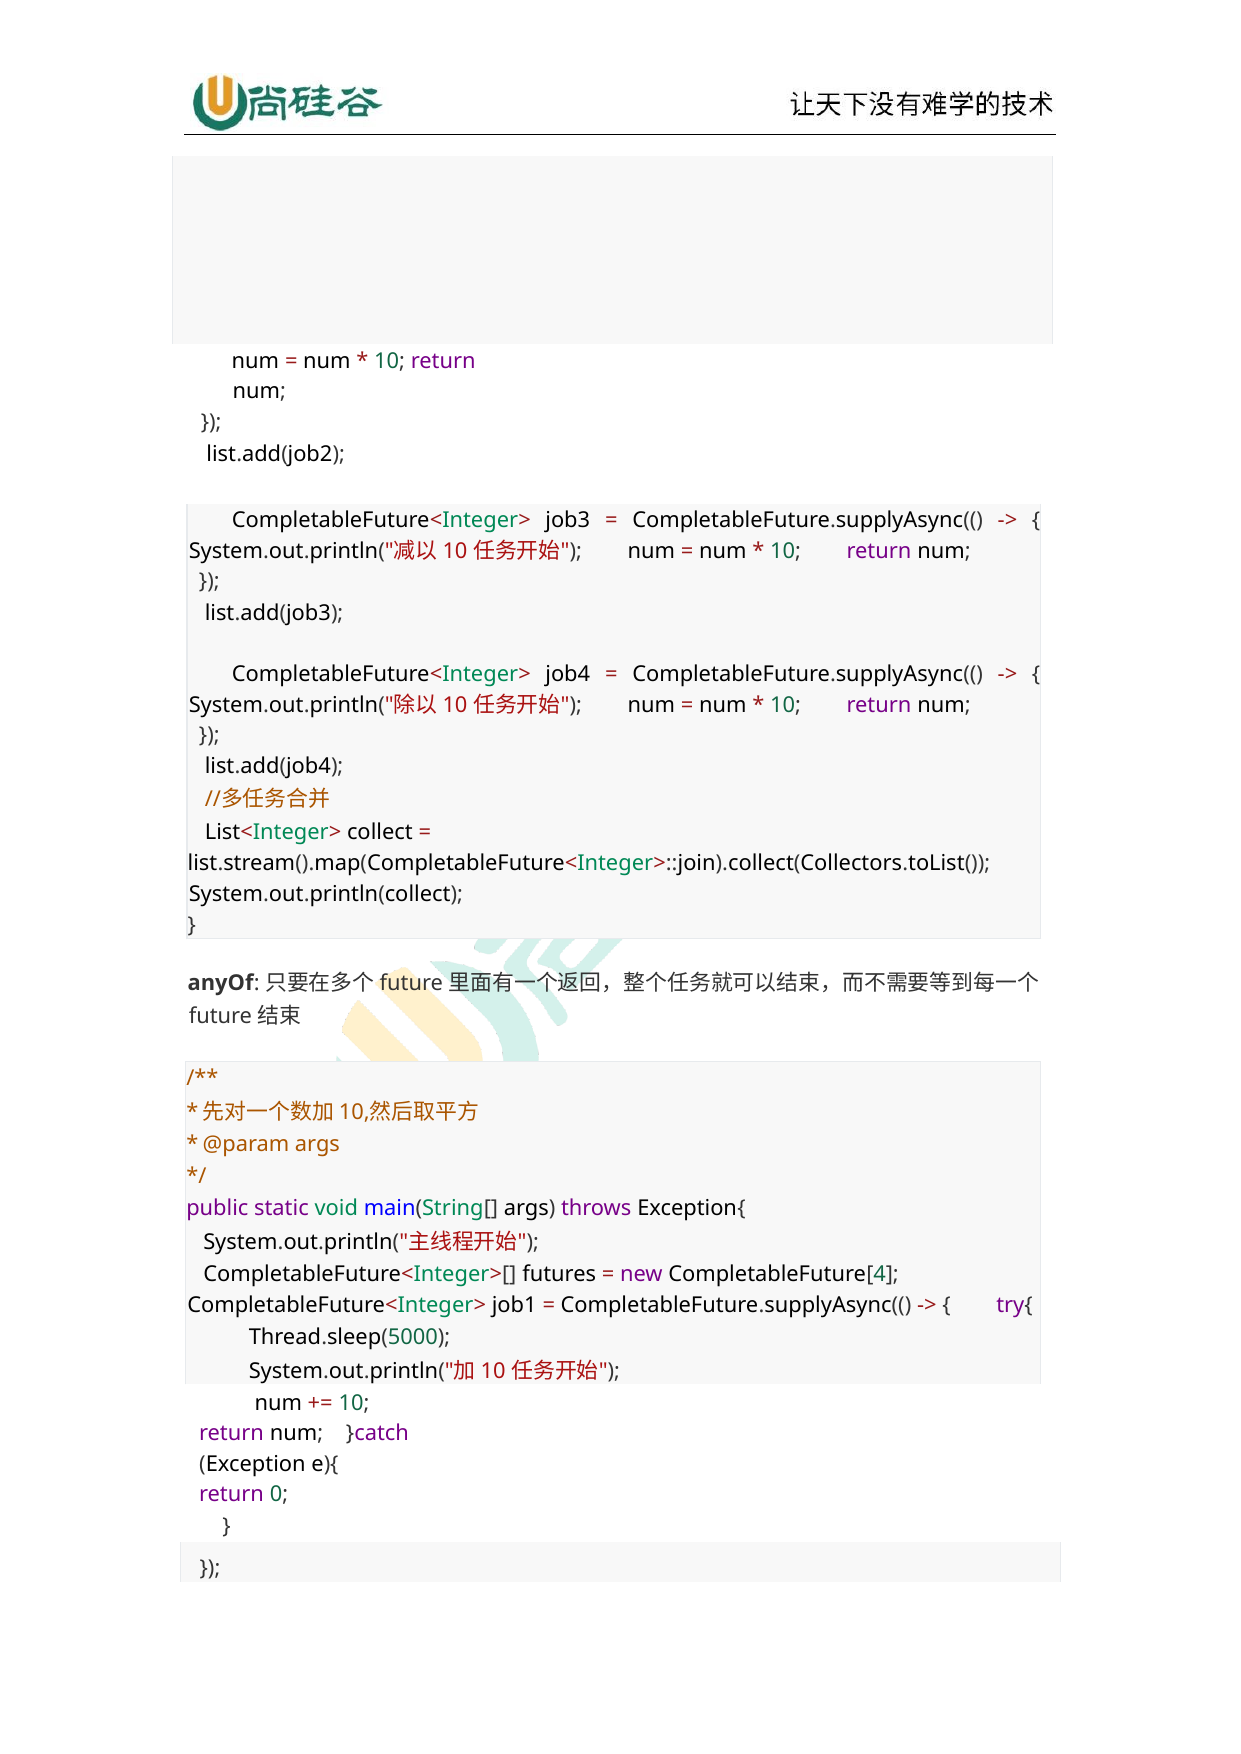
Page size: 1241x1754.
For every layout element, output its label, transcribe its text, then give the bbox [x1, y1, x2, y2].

text list.stream().map(CompletableFuture<Integer>::join).collect(Collectors.toList()); System.out.println(collect); [188, 847, 1040, 907]
text }); [188, 565, 1040, 595]
text } [194, 1509, 1040, 1539]
text num = num * 10; return num; [231, 344, 481, 405]
text num += 10; return num; }catch (Exception e){ return 0; [199, 1387, 452, 1508]
text CompletableFuture<Integer> job4 = CompletableFuture.supplyAsync(() -> { System.out.println("除以 10 任务开始"); num = num * 10; return num; [188, 658, 1040, 719]
text CompletableFuture<Integer>[] futures = new CompletableFuture[4]; CompletableFuture<Integer> job1 = CompletableFuture.supplyAsync(() -> { try{ [186, 1257, 1040, 1319]
text List<Integer> collect = [188, 816, 1040, 846]
text list.add(job2); [201, 438, 684, 468]
text CompletableFuture<Integer> job3 = CompletableFuture.supplyAsync(() -> { System.out.println("减以 10 任务开始"); num = num * 10; return num; [188, 504, 1040, 565]
text */ [186, 1159, 1040, 1190]
text }); [201, 406, 1040, 436]
text list.add(job3); [188, 596, 1040, 626]
picture [190, 73, 1056, 132]
text /** [186, 1062, 1040, 1092]
text anyOf: 只要在多个 future 里面有一个返回，整个任务就可以结束，而不需要等到每一个 future 结束 [187, 965, 1040, 1030]
text }); [188, 719, 1040, 748]
list @param args [186, 1127, 1040, 1158]
text public static void main(String[] args) throws Exception{ [186, 1191, 1040, 1222]
text //多任务合并 [188, 781, 1040, 813]
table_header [181, 1542, 1060, 1582]
list 先对一个数加 10,然后取平方 [186, 1093, 1040, 1126]
text Thread.sleep(5000); [186, 1320, 1040, 1351]
text } [188, 909, 1040, 938]
text System.out.println("加 10 任务开始"); [186, 1352, 1040, 1384]
text list.add(job4); [188, 750, 1040, 780]
text System.out.println("主线程开始"); [186, 1223, 1040, 1256]
picture [188, 448, 1052, 1312]
